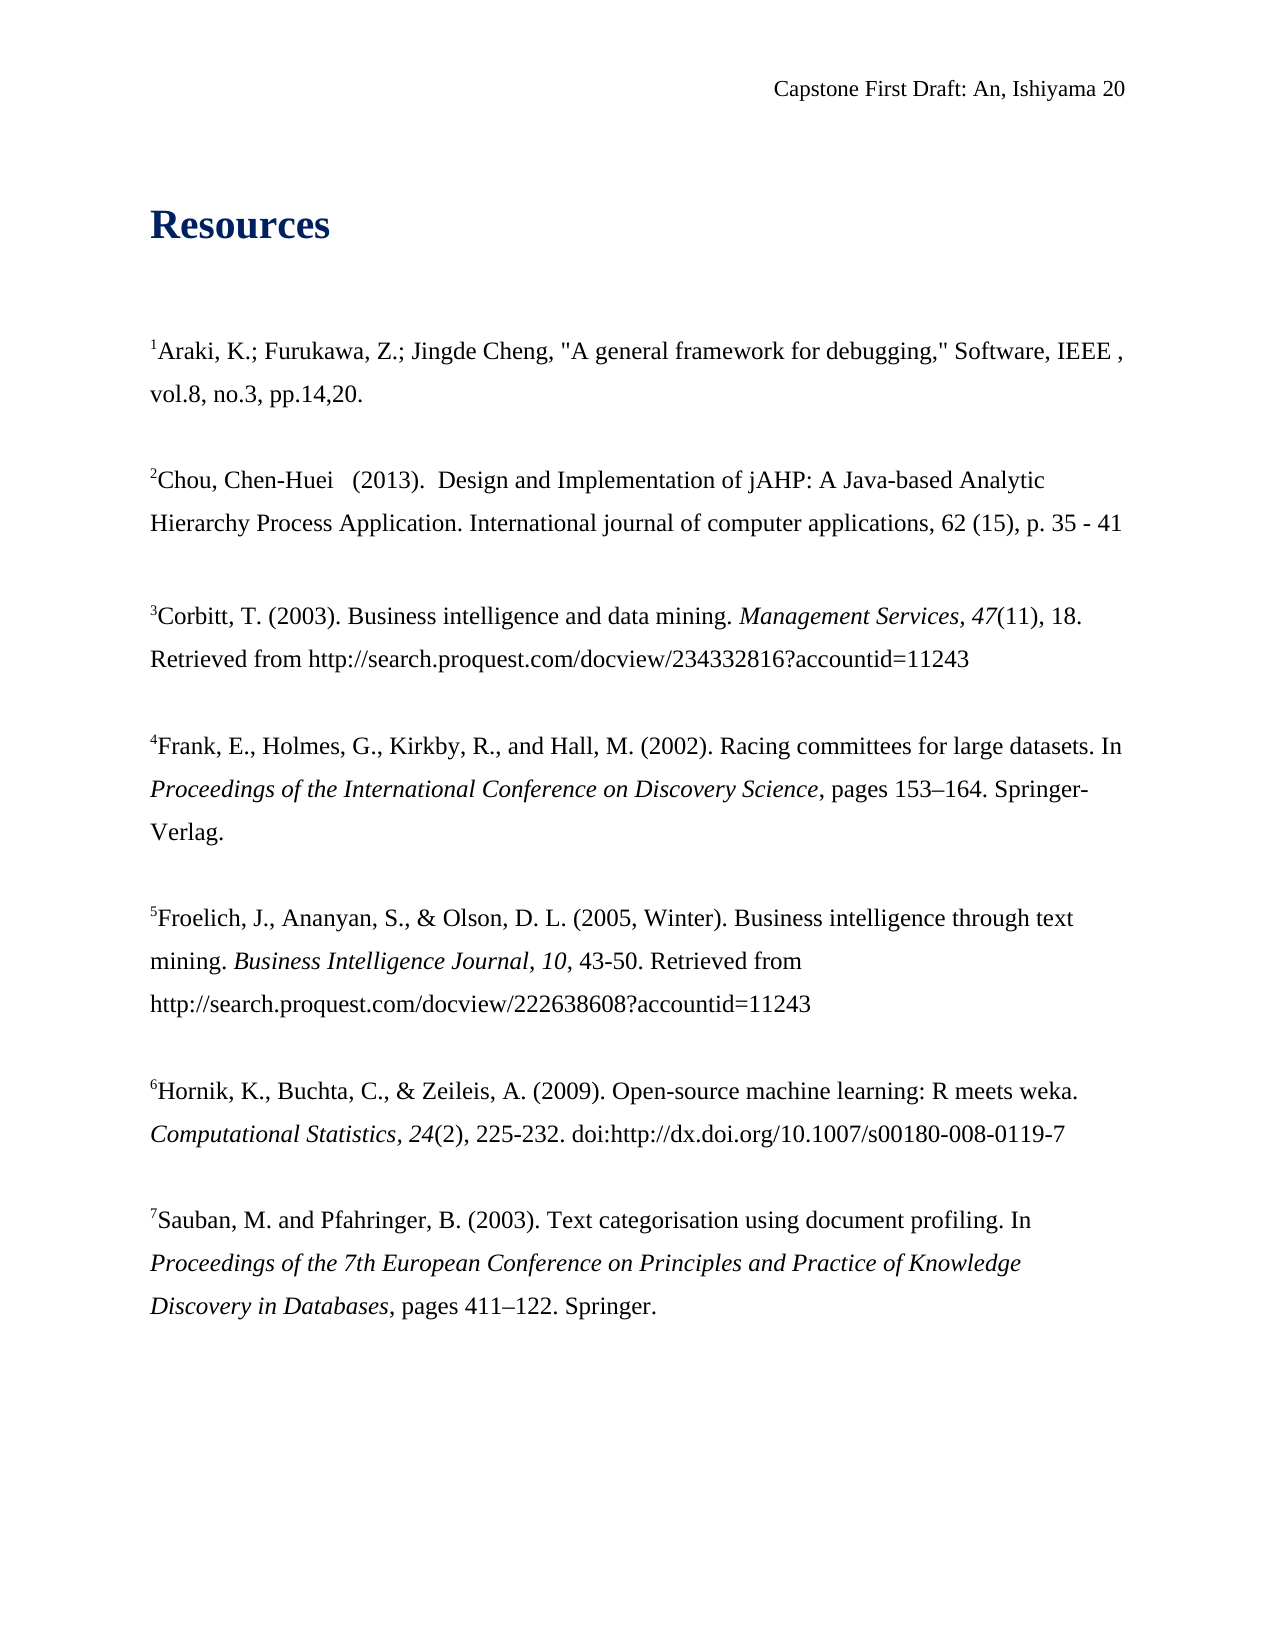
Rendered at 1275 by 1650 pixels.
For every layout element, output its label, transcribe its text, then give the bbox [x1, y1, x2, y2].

text 6Hornik, K., Buchta, C., & Zeileis, A. (2009). Open-source machine learning: R meets weka. Computational Statistics, 24(2), 225-232. doi:http://dx.doi.org/10.1007/s00180-008-0119-7 [150, 1076, 1125, 1148]
text 1Araki, K.; Furukawa, Z.; Jingde Cheng, "A general framework for debugging," Software, IEEE , [150, 336, 1125, 364]
text 2Chou, Chen-Huei (2013). Design and Implementation of jAHP: A Java-based Analytic [150, 465, 1125, 494]
text 5Froelich, J., Ananyan, S., & Olson, D. L. (2005, Winter). Business intelligence through text mining. Business Intelligence Journal, 10, 43-50. Retrieved from http://search.proquest.com/docview/222638608?accountid=11243 [150, 903, 1125, 1018]
text Hierarchy Process Application. International journal of computer applications, 62 (15), p. 35 - 41 [150, 508, 1125, 537]
subtitle Resources [150, 200, 1125, 248]
subtitle 4Frank, E., Holmes, G., Kirkby, R., and Hall, M. (2002). Racing committees for large datasets. In Proceedings of the International Conference on Discovery Science, pages 153–164. Springer-Verlag. [150, 731, 1125, 846]
text 7Sauban, M. and Pfahringer, B. (2003). Text categorisation using document profiling. In Proceedings of the 7th European Conference on Principles and Practice of Knowledge Discovery in Databases, pages 411–122. Springer. [150, 1205, 1125, 1320]
text vol.8, no.3, pp.14,20. [150, 379, 1125, 408]
subtitle 3Corbitt, T. (2003). Business intelligence and data mining. Management Services, 47(11), 18. Retrieved from http://search.proquest.com/docview/234332816?accountid=11243 [150, 601, 1125, 673]
